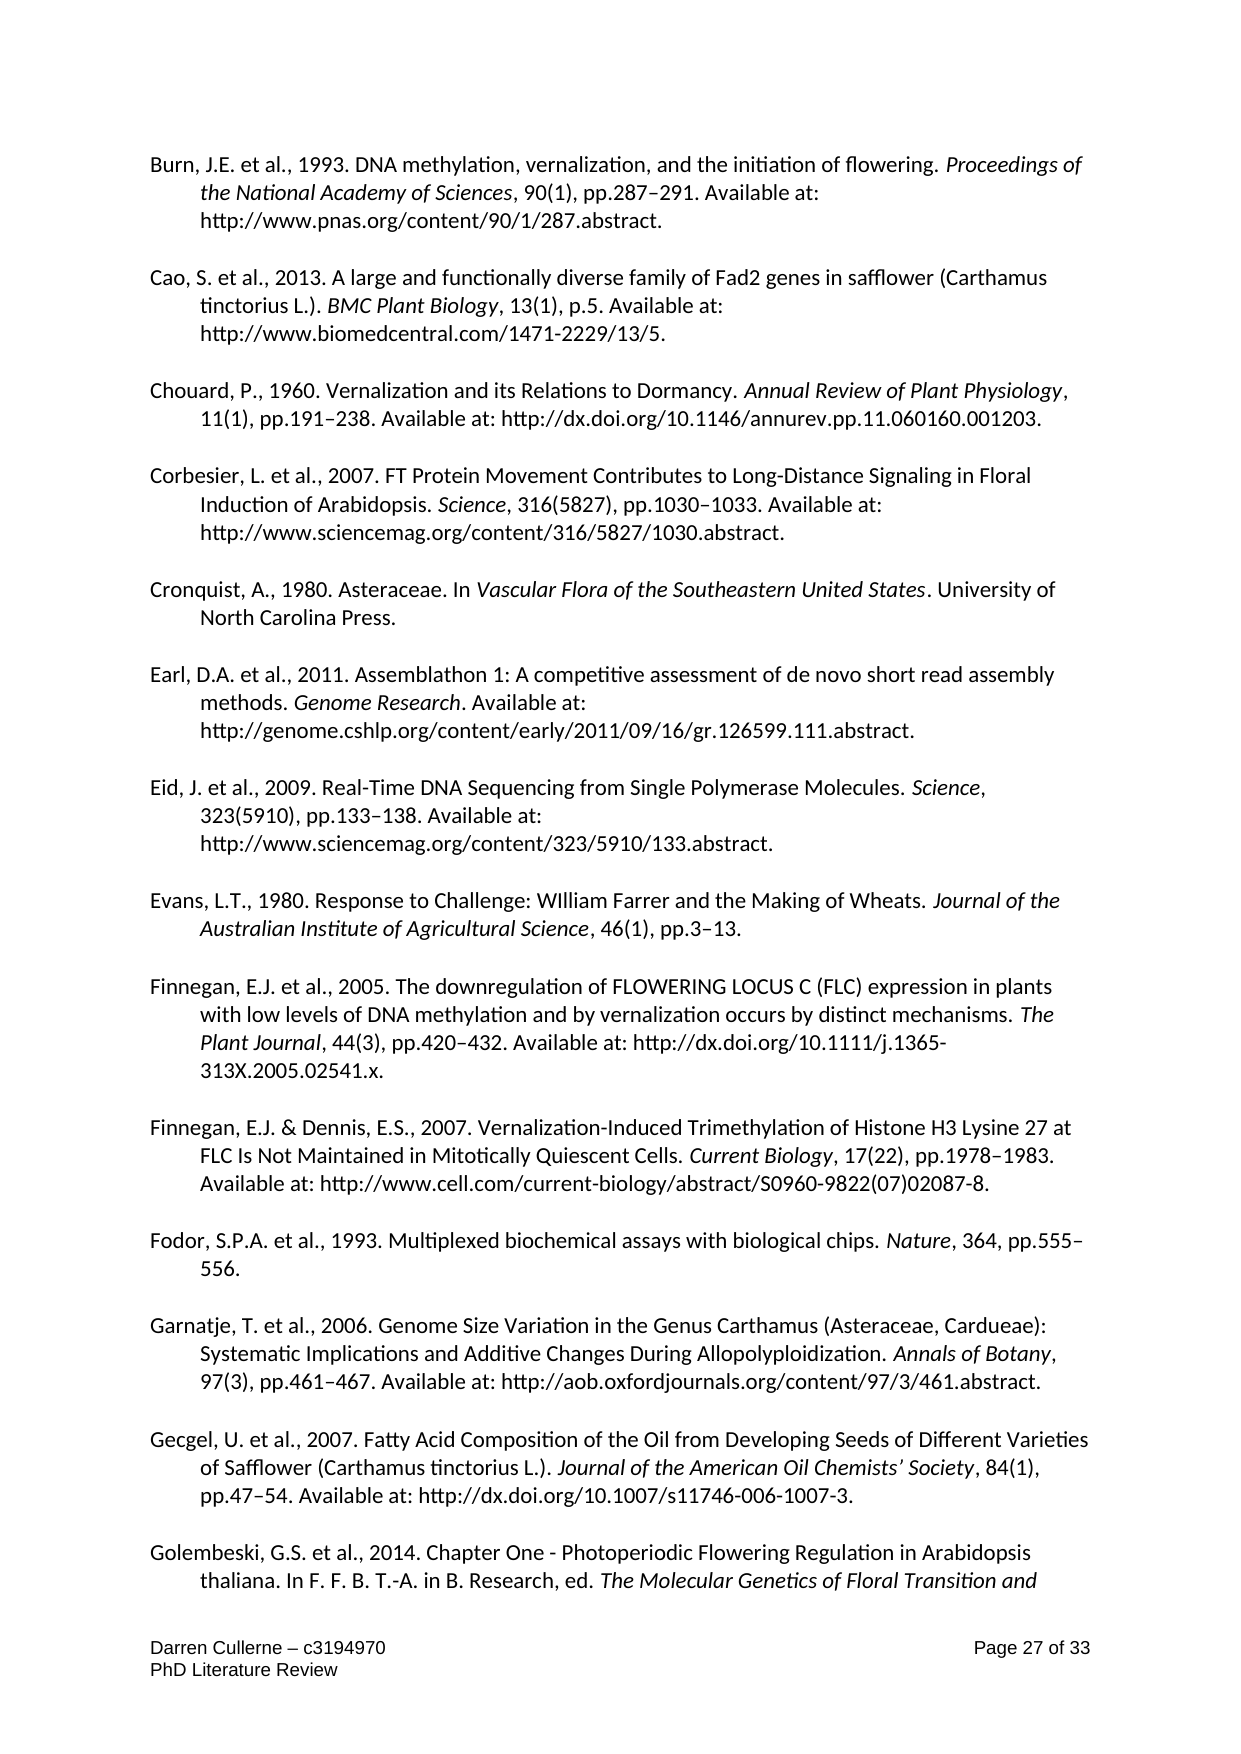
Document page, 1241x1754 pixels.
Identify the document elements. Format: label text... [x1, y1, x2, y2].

text Garnatje, T. et al., 2006. Genome Size Variation in the Genus Carthamus (Asteraceae, Cardueae): Systematic Implications and Additive Changes During Allopolyploidization. Annals of Botany, 97(3), pp.461–467. Available at: http://aob.oxfordjournals.org/content/97/3/461.abstract. [150, 1311, 1090, 1396]
text Fodor, S.P.A. et al., 1993. Multiplexed biochemical assays with biological chips. Nature, 364, pp.555–556. [150, 1226, 1090, 1282]
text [150, 1538, 1090, 1594]
text Cronquist, A., 1980. Asteraceae. In Vascular Flora of the Southeastern United States. University of North Carolina Press. [150, 575, 1090, 631]
text Finnegan, E.J. et al., 2005. The downregulation of FLOWERING LOCUS C (FLC) expression in plants with low levels of DNA methylation and by vernalization occurs by distinct mechanisms. The Plant Journal, 44(3), pp.420–432. Available at: http://dx.doi.org/10.1111/j.1365-313X.2005.02541.x. [150, 972, 1090, 1084]
text Burn, J.E. et al., 1993. DNA methylation, vernalization, and the initiation of flowering. Proceedings of the National Academy of Sciences, 90(1), pp.287–291. Available at: http://www.pnas.org/content/90/1/287.abstract. [150, 150, 1090, 234]
text Eid, J. et al., 2009. Real-Time DNA Sequencing from Single Polymerase Molecules. Science, 323(5910), pp.133–138. Available at: http://www.sciencemag.org/content/323/5910/133.abstract. [150, 773, 1090, 857]
text Earl, D.A. et al., 2011. Assemblathon 1: A competitive assessment of de novo short read assembly methods. Genome Research. Available at: http://genome.cshlp.org/content/early/2011/09/16/gr.126599.111.abstract. [150, 660, 1090, 744]
text Gecgel, U. et al., 2007. Fatty Acid Composition of the Oil from Developing Seeds of Different Varieties of Safflower (Carthamus tinctorius L.). Journal of the American Oil Chemists’ Society, 84(1), pp.47–54. Available at: http://dx.doi.org/10.1007/s11746-006-1007-3. [150, 1425, 1090, 1509]
text Finnegan, E.J. & Dennis, E.S., 2007. Vernalization-Induced Trimethylation of Histone H3 Lysine 27 at FLC Is Not Maintained in Mitotically Quiescent Cells. Current Biology, 17(22), pp.1978–1983. Available at: http://www.cell.com/current-biology/abstract/S0960-9822(07)02087-8. [150, 1113, 1090, 1197]
text Evans, L.T., 1980. Response to Challenge: WIlliam Farrer and the Making of Wheats. Journal of the Australian Institute of Agricultural Science, 46(1), pp.3–13. [150, 887, 1090, 943]
text Corbesier, L. et al., 2007. FT Protein Movement Contributes to Long-Distance Signaling in Floral Induction of Arabidopsis. Science, 316(5827), pp.1030–1033. Available at: http://www.sciencemag.org/content/316/5827/1030.abstract. [150, 462, 1090, 546]
text Cao, S. et al., 2013. A large and functionally diverse family of Fad2 genes in safflower (Carthamus tinctorius L.). BMC Plant Biology, 13(1), p.5. Available at: http://www.biomedcentral.com/1471-2229/13/5. [150, 263, 1090, 347]
text Chouard, P., 1960. Vernalization and its Relations to Dormancy. Annual Review of Plant Physiology, 11(1), pp.191–238. Available at: http://dx.doi.org/10.1146/annurev.pp.11.060160.001203. [150, 376, 1090, 432]
